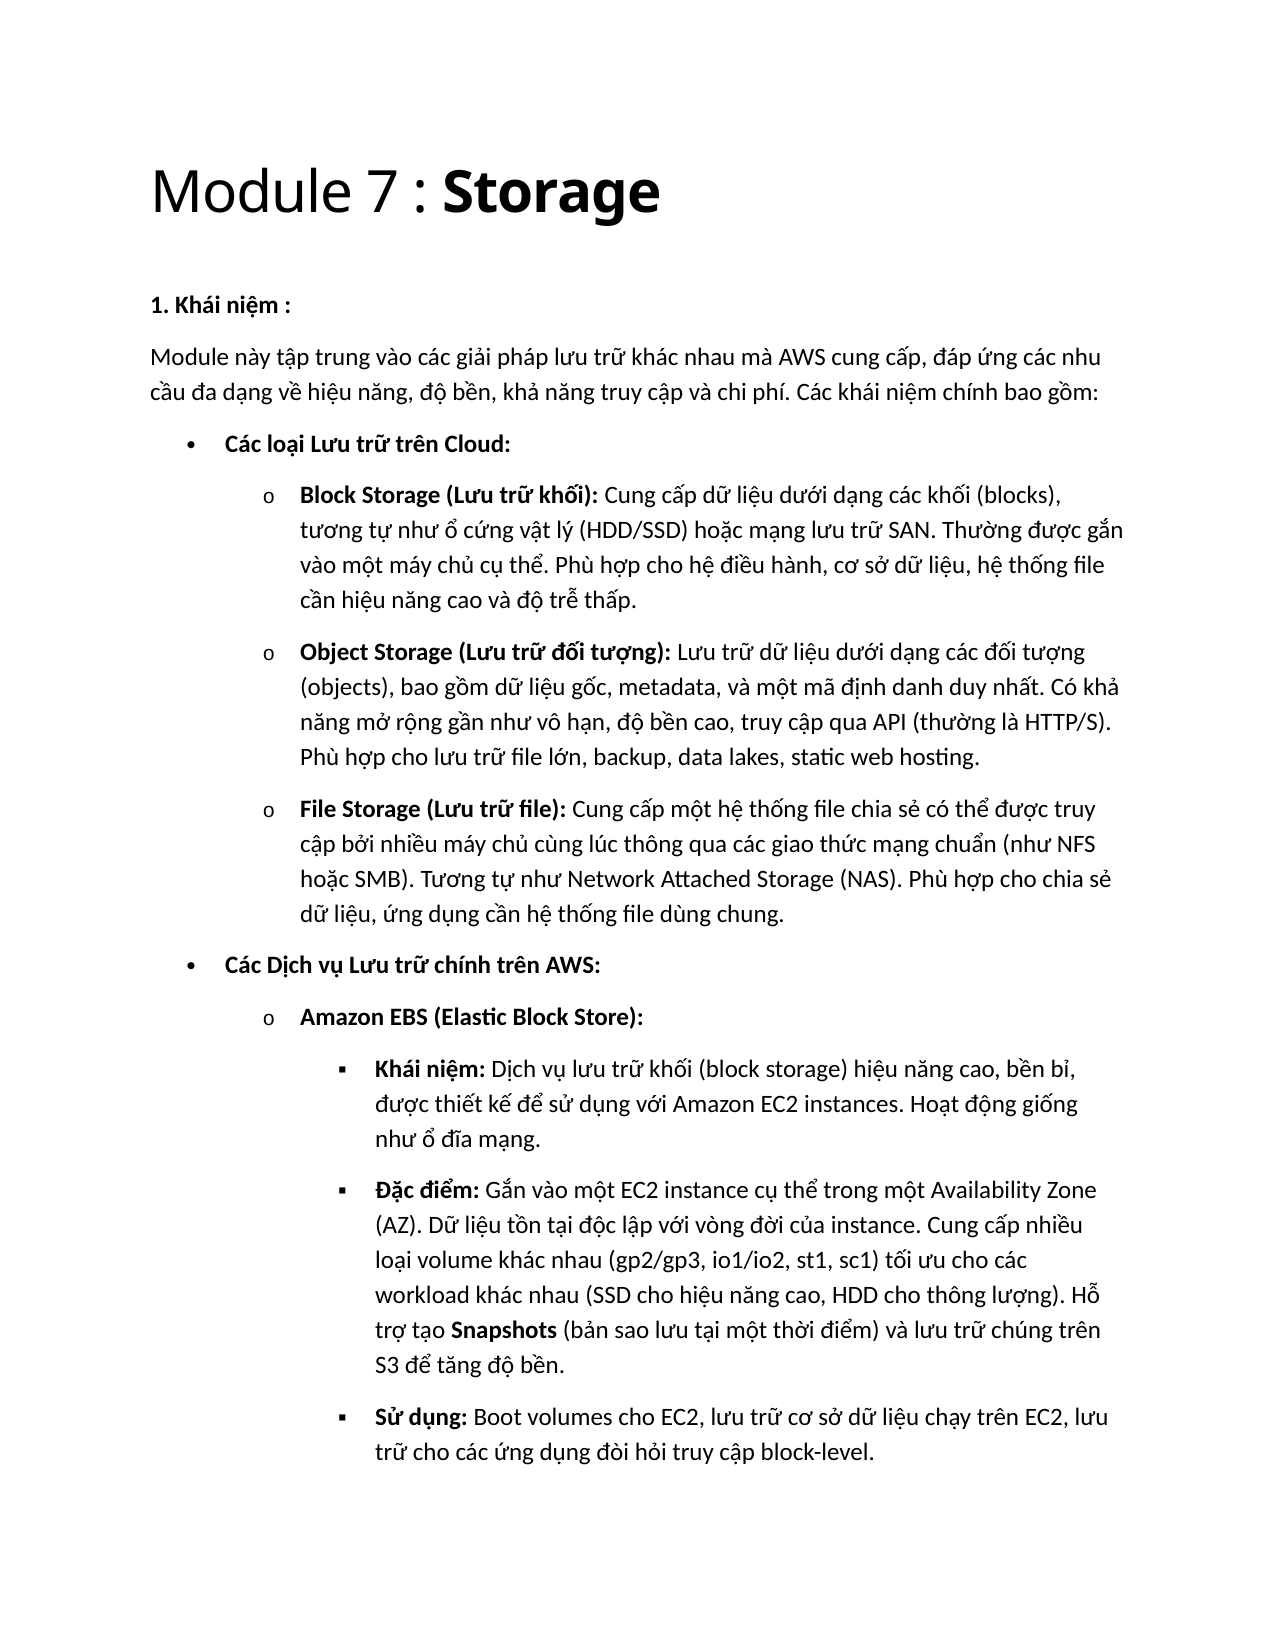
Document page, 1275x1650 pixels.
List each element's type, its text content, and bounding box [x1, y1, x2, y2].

list Amazon EBS (Elastic Block Store): [262, 1001, 1125, 1032]
list Các loại Lưu trữ trên Cloud: [187, 428, 1125, 458]
text 1. Khái niệm : [150, 289, 1125, 320]
text Module này tập trung vào các giải pháp lưu trữ khác nhau mà AWS cung cấp, đáp ứng các nhu cầu đa dạng về hiệu năng, độ bền, khả năng truy cập và chi phí. Các khái niệm chính bao gồm: [150, 341, 1125, 407]
list Khái niệm: Dịch vụ lưu trữ khối (block storage) hiệu năng cao, bền bỉ, được thiết kế để sử dụng với Amazon EC2 instances. Hoạt động giống như ổ đĩa mạng. [337, 1053, 1125, 1153]
list Đặc điểm: Gắn vào một EC2 instance cụ thể trong một Availability Zone (AZ). Dữ liệu tồn tại độc lập với vòng đời của instance. Cung cấp nhiều loại volume khác nhau (gp2/gp3, io1/io2, st1, sc1) tối ưu cho các workload khác nhau (SSD cho hiệu năng cao, HDD cho thông lượng). Hỗ trợ tạo Snapshots (bản sao lưu tại một thời điểm) và lưu trữ chúng trên S3 để tăng độ bền. [337, 1174, 1125, 1380]
list File Storage (Lưu trữ file): Cung cấp một hệ thống file chia sẻ có thể được truy cập bởi nhiều máy chủ cùng lúc thông qua các giao thức mạng chuẩn (như NFS hoặc SMB). Tương tự như Network Attached Storage (NAS). Phù hợp cho chia sẻ dữ liệu, ứng dụng cần hệ thống file dùng chung. [262, 793, 1125, 928]
list Block Storage (Lưu trữ khối): Cung cấp dữ liệu dưới dạng các khối (blocks), tương tự như ổ cứng vật lý (HDD/SSD) hoặc mạng lưu trữ SAN. Thường được gắn vào một máy chủ cụ thể. Phù hợp cho hệ điều hành, cơ sở dữ liệu, hệ thống file cần hiệu năng cao và độ trễ thấp. [262, 479, 1125, 615]
list Các Dịch vụ Lưu trữ chính trên AWS: [187, 949, 1125, 980]
list Sử dụng: Boot volumes cho EC2, lưu trữ cơ sở dữ liệu chạy trên EC2, lưu trữ cho các ứng dụng đòi hỏi truy cập block-level. [337, 1401, 1125, 1467]
title Module 7 : Storage [150, 150, 1125, 229]
list Object Storage (Lưu trữ đối tượng): Lưu trữ dữ liệu dưới dạng các đối tượng (objects), bao gồm dữ liệu gốc, metadata, và một mã định danh duy nhất. Có khả năng mở rộng gần như vô hạn, độ bền cao, truy cập qua API (thường là HTTP/S). Phù hợp cho lưu trữ file lớn, backup, data lakes, static web hosting. [262, 636, 1125, 772]
